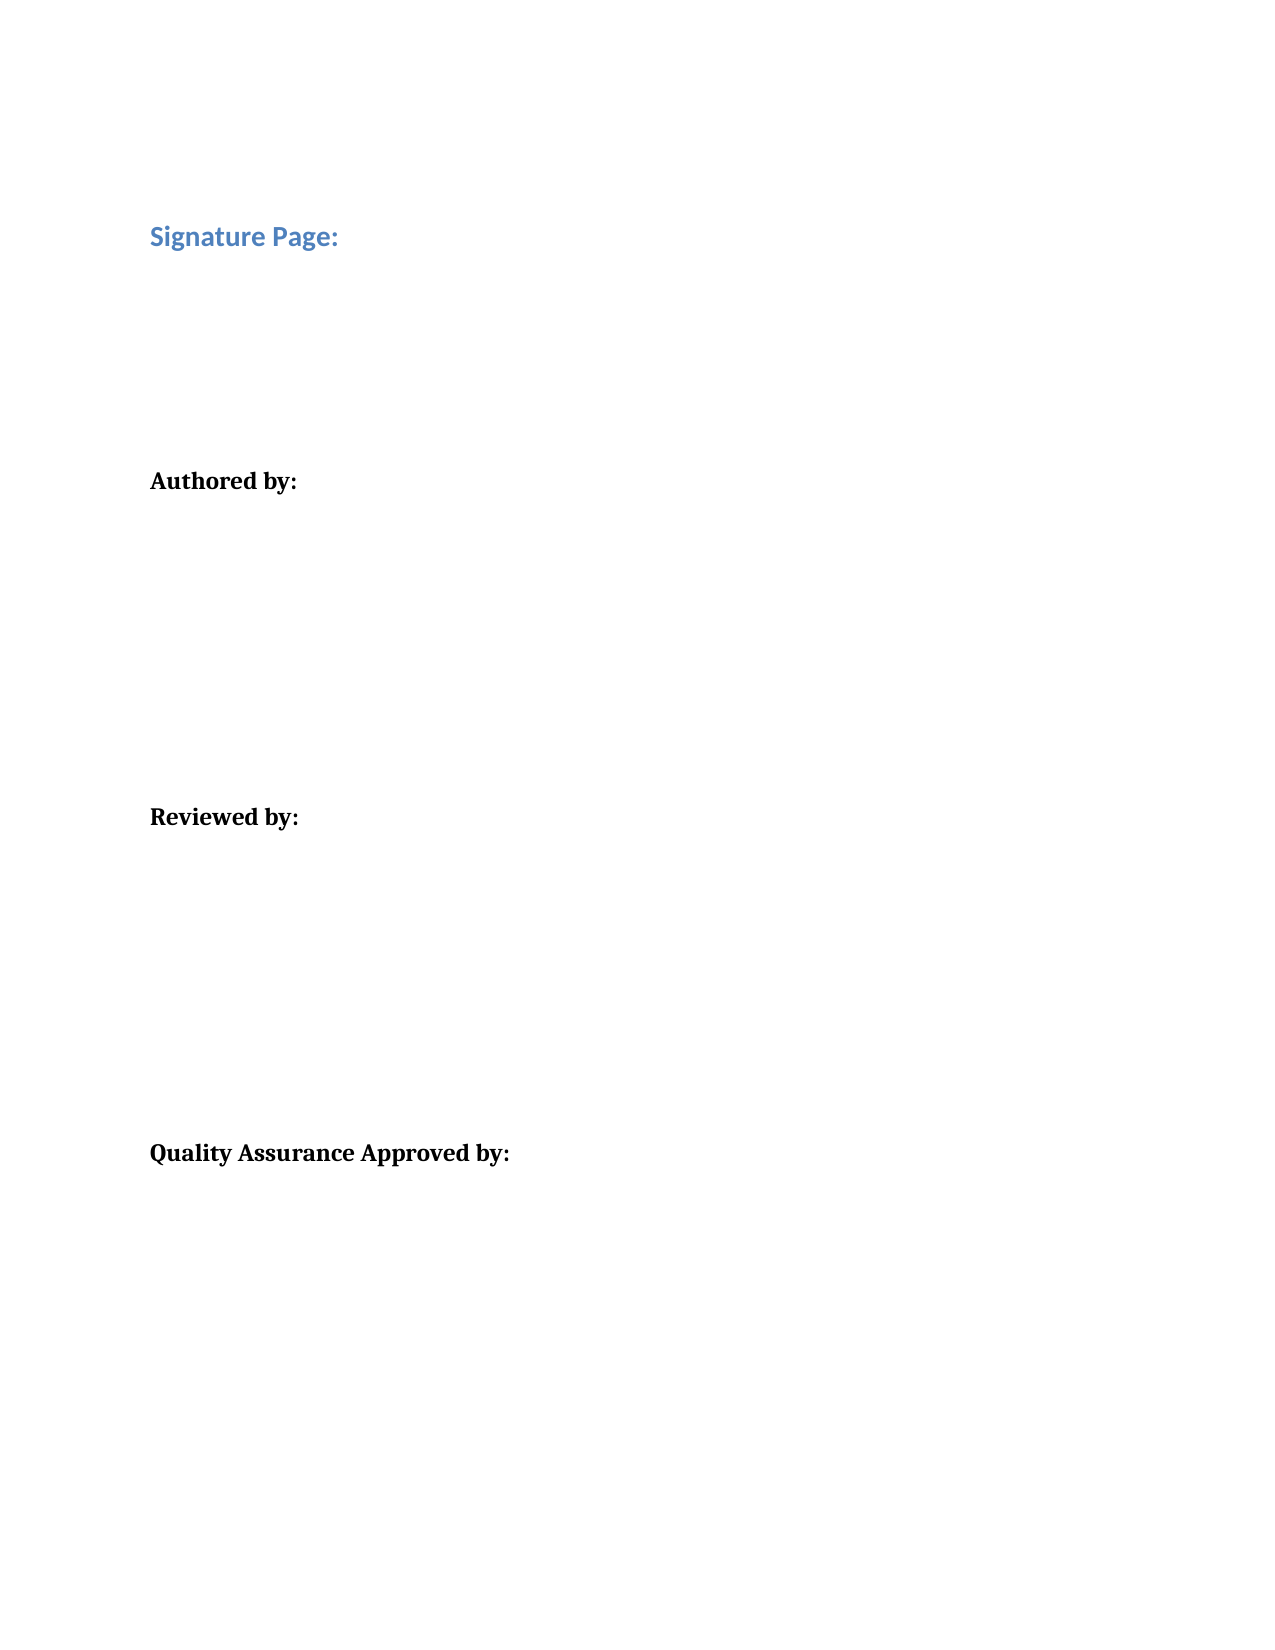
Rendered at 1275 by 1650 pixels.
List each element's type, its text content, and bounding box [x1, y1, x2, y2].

subtitle Signature Page: [150, 218, 1125, 254]
text Quality Assurance Approved by: [150, 1139, 1125, 1168]
text Authored by: [150, 467, 1125, 495]
text Reviewed by: [150, 803, 1125, 832]
